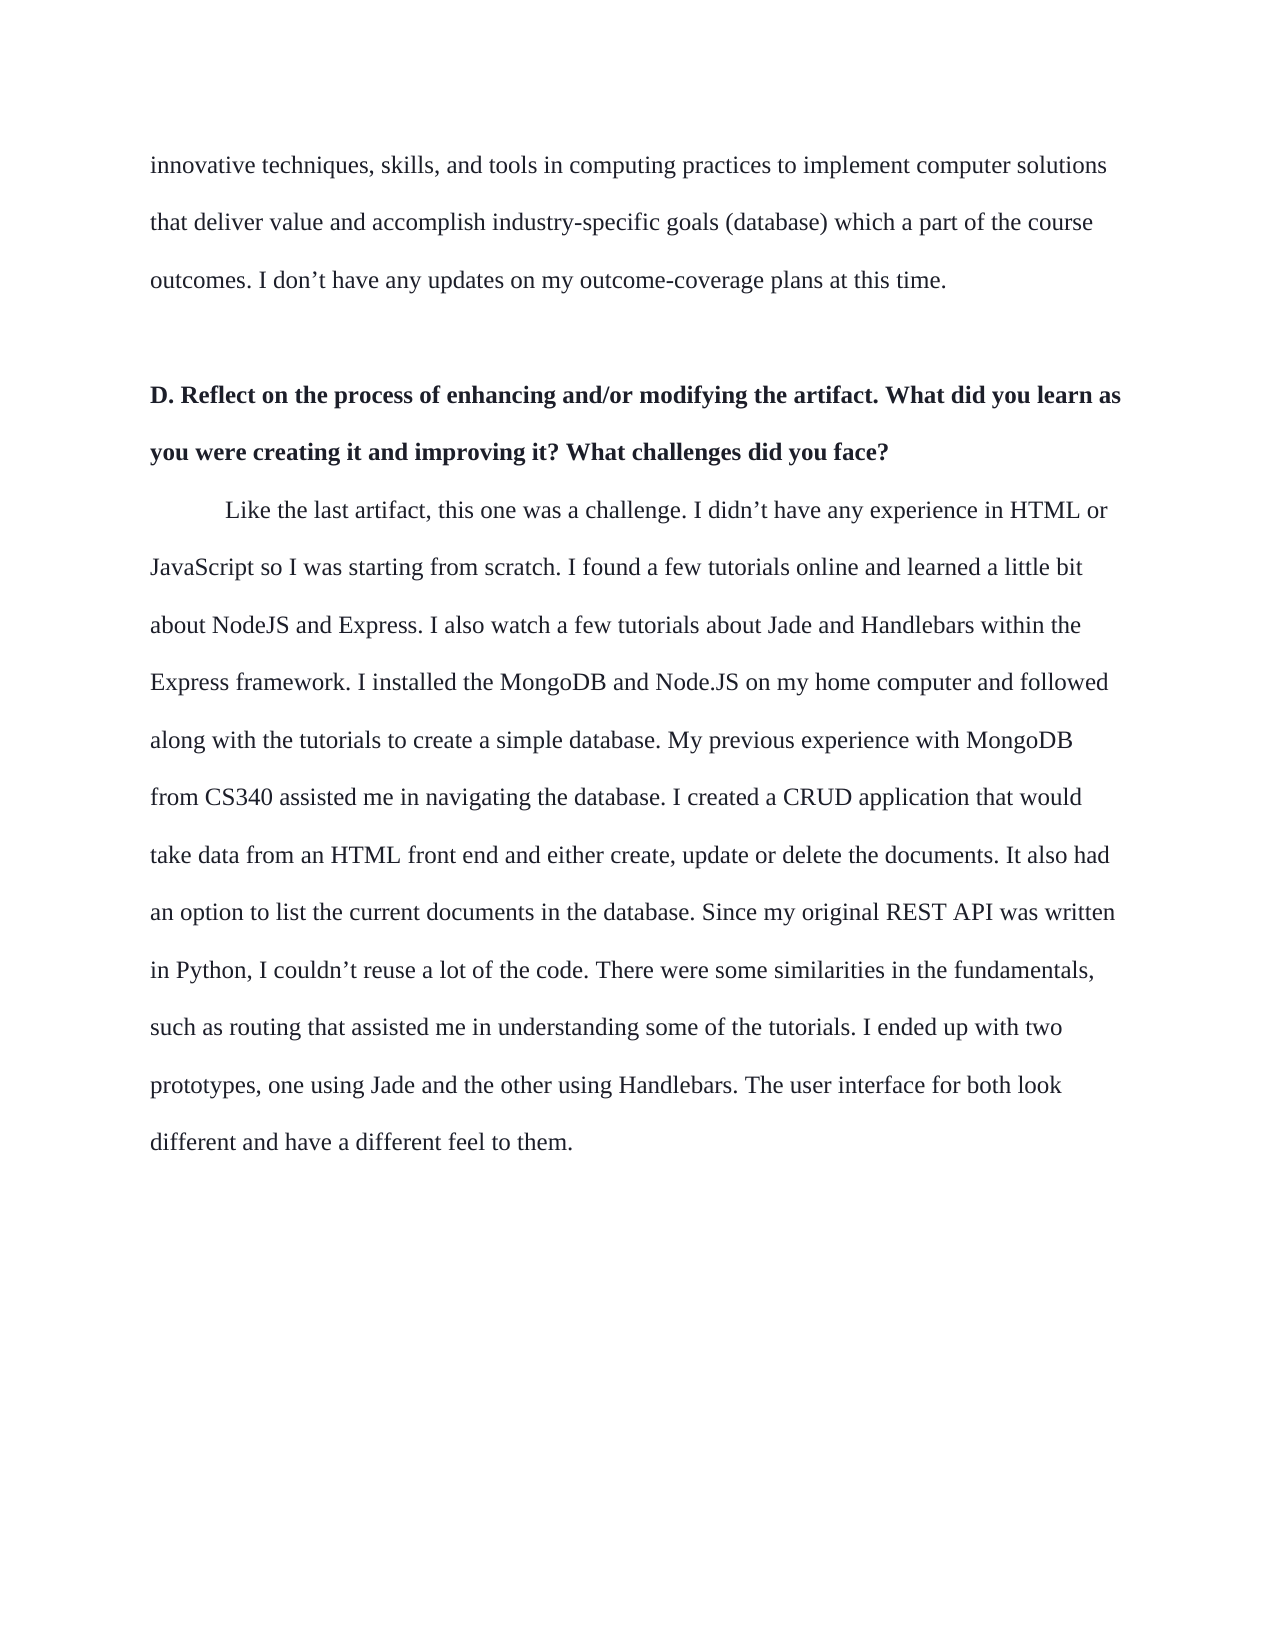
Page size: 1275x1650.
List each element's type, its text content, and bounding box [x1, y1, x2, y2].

text D. Reflect on the process of enhancing and/or modifying the artifact. What did you learn as you were creating it and improving it? What challenges did you face? [150, 380, 1125, 466]
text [150, 150, 1125, 294]
text Like the last artifact, this one was a challenge. I didn’t have any experience in HTML or JavaScript so I was starting from scratch. I found a few tutorials online and learned a little bit about NodeJS and Express. I also watch a few tutorials about Jade and Handlebars within the Express framework. I installed the MongoDB and Node.JS on my home computer and followed along with the tutorials to create a simple database. My previous experience with MongoDB from CS340 assisted me in navigating the database. I created a CRUD application that would take data from an HTML front end and either create, update or delete the documents. It also had an option to list the current documents in the database. Since my original REST API was written in Python, I couldn’t reuse a lot of the code. There were some similarities in the fundamentals, such as routing that assisted me in understanding some of the tutorials. I ended up with two prototypes, one using Jade and the other using Handlebars. The user interface for both look different and have a different feel to them. [150, 495, 1125, 1156]
